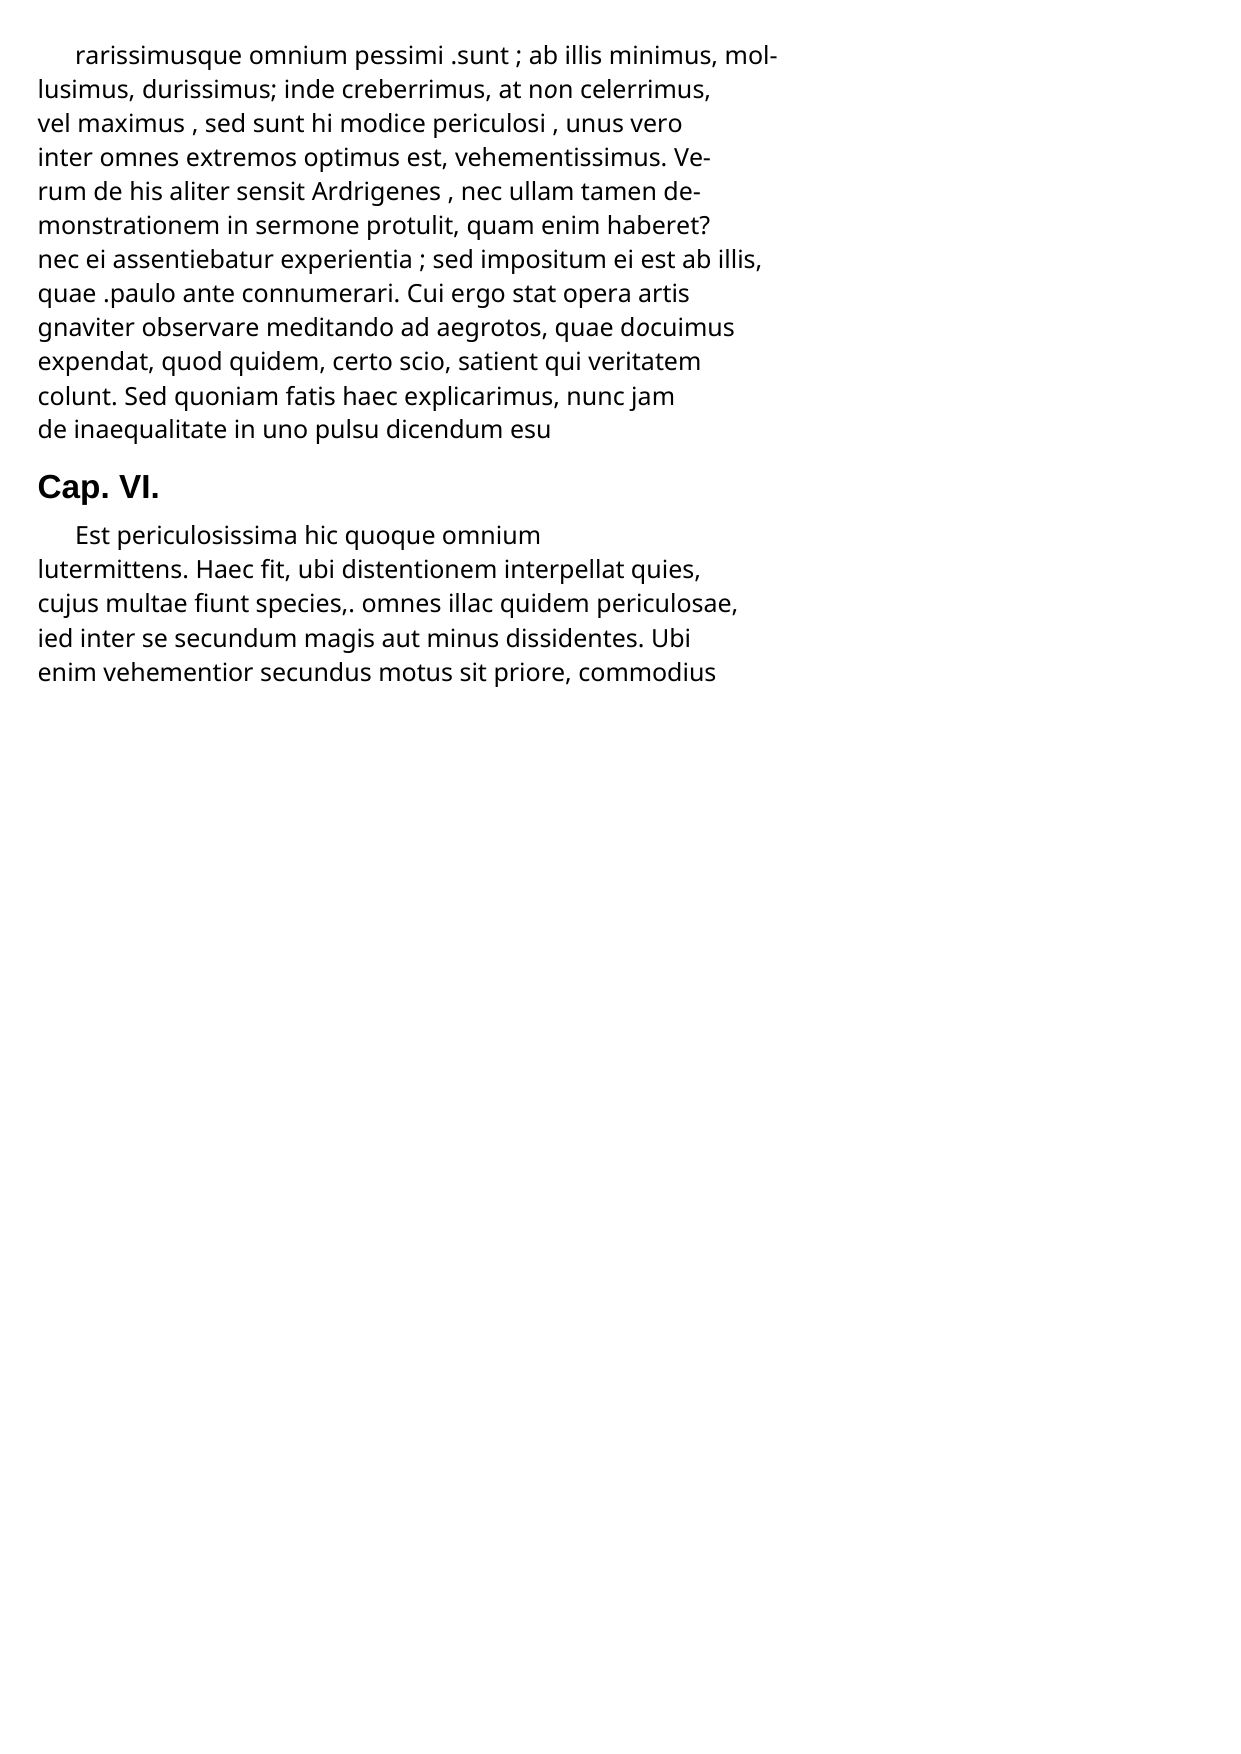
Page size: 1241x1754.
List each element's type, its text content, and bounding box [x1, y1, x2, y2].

subtitle Cap. VI. [37, 467, 1203, 506]
text Est periculosissima hic quoque omnium lutermittens. Haec fit, ubi distentionem interpellat quies, cujus multae fiunt species,. omnes illac quidem periculosae, ied inter se secundum magis aut minus dissidentes. Ubi enim vehementior secundus motus sit priore, commodius [37, 518, 1203, 688]
text rarissimusque omnium pessimi .sunt ; ab illis minimus, mol- lusimus, durissimus; inde creberrimus, at non celerrimus, vel maximus , sed sunt hi modice periculosi , unus vero inter omnes extremos optimus est, vehementissimus. Ve- rum de his aliter sensit Ardrigenes , nec ullam tamen de- monstrationem in sermone protulit, quam enim haberet? nec ei assentiebatur experientia ; sed impositum ei est ab illis, quae .paulo ante connumerari. Cui ergo stat opera artis gnaviter observare meditando ad aegrotos, quae docuimus expendat, quod quidem, certo scio, satient qui veritatem colunt. Sed quoniam fatis haec explicarimus, nunc jam de inaequalitate in uno pulsu dicendum esu [37, 37, 1203, 446]
